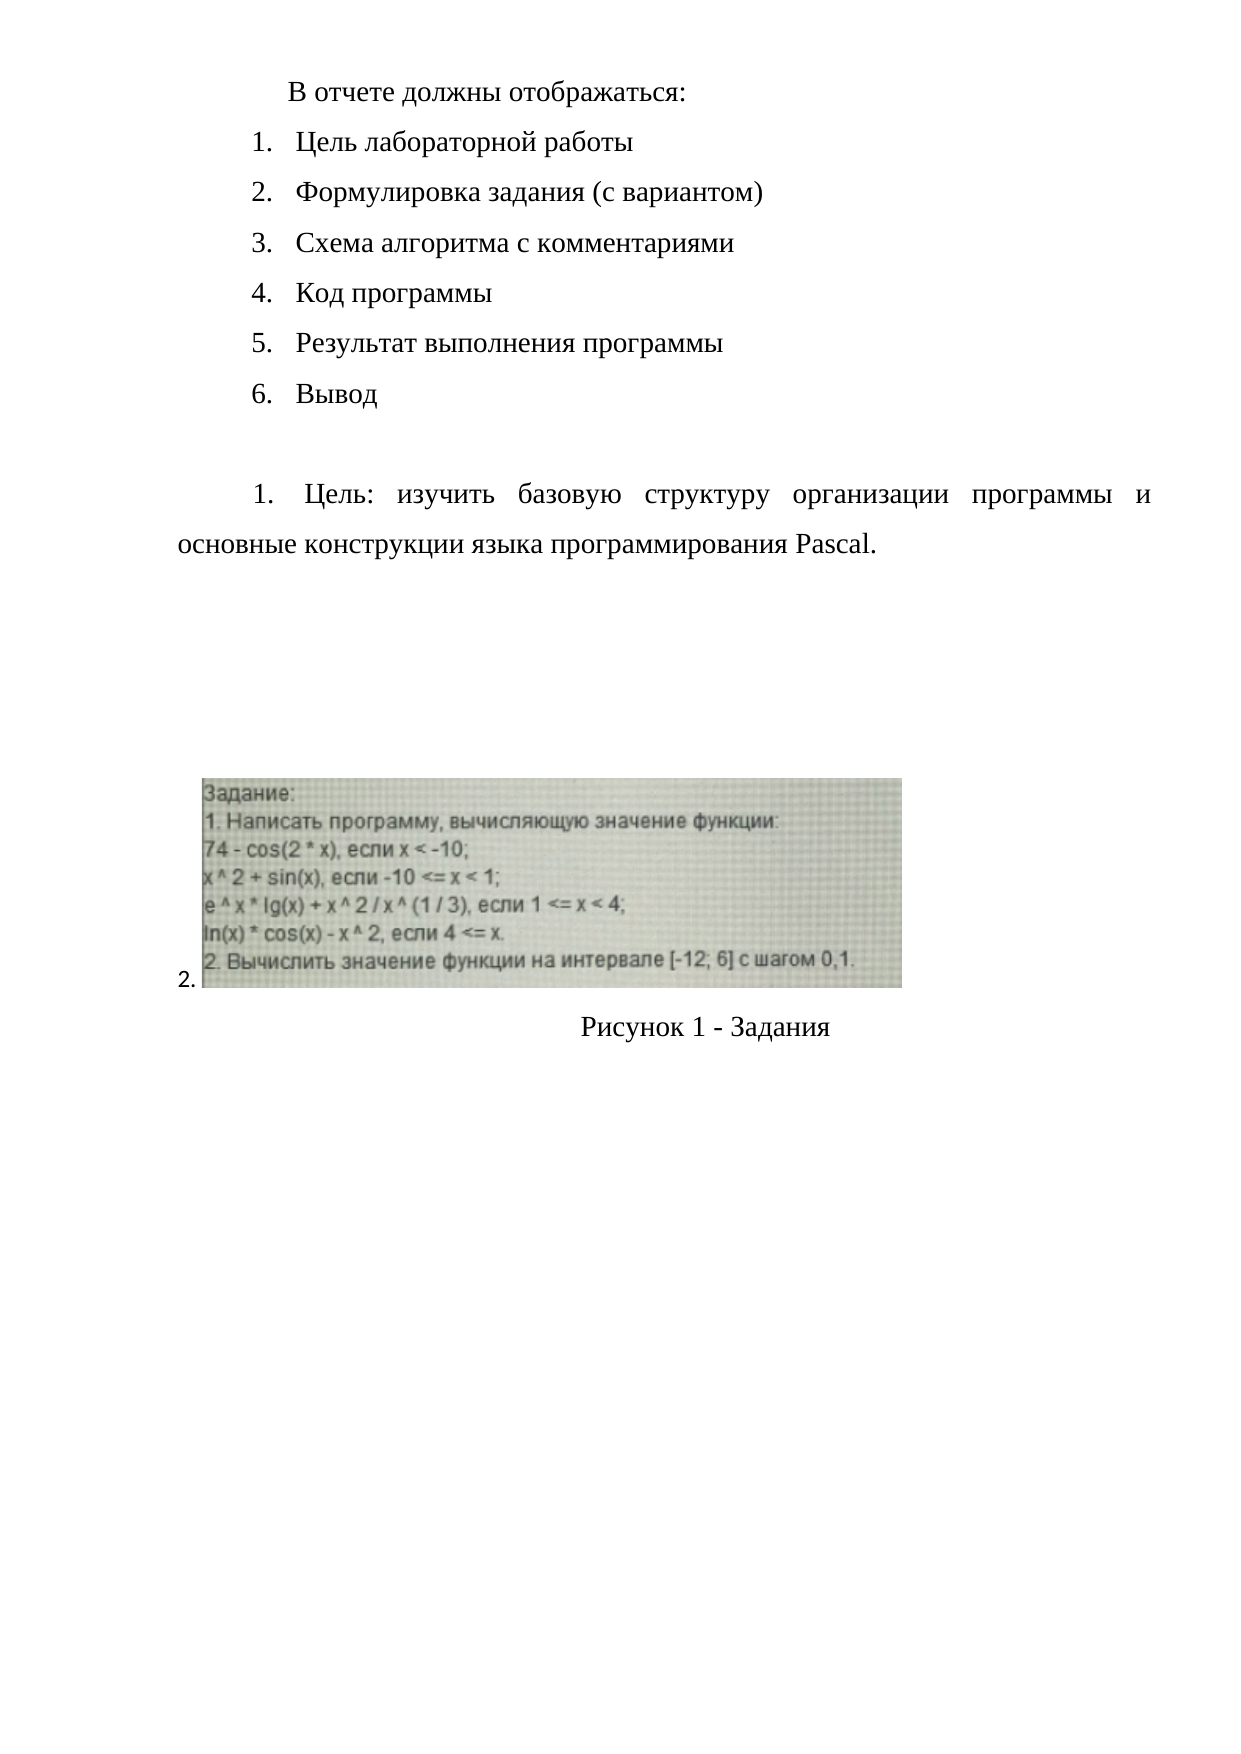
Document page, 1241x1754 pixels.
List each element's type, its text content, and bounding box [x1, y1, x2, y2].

list Цель: изучить базовую структуру организации программы и основные конструкции языка программирования Pascal. [177, 476, 1152, 560]
list Результат выполнения программы [177, 325, 1152, 359]
list В отчете должны отображаться: [251, 74, 1152, 107]
text Рисунок 1 - Задания [252, 1009, 1152, 1043]
list Код программы [177, 275, 1152, 309]
picture [201, 778, 902, 988]
list Цель лабораторной работы [177, 124, 1152, 158]
list Схема алгоритма с комментариями [177, 225, 1152, 258]
list Вывод [177, 376, 1152, 409]
list Формулировка задания (с вариантом) [177, 174, 1152, 208]
